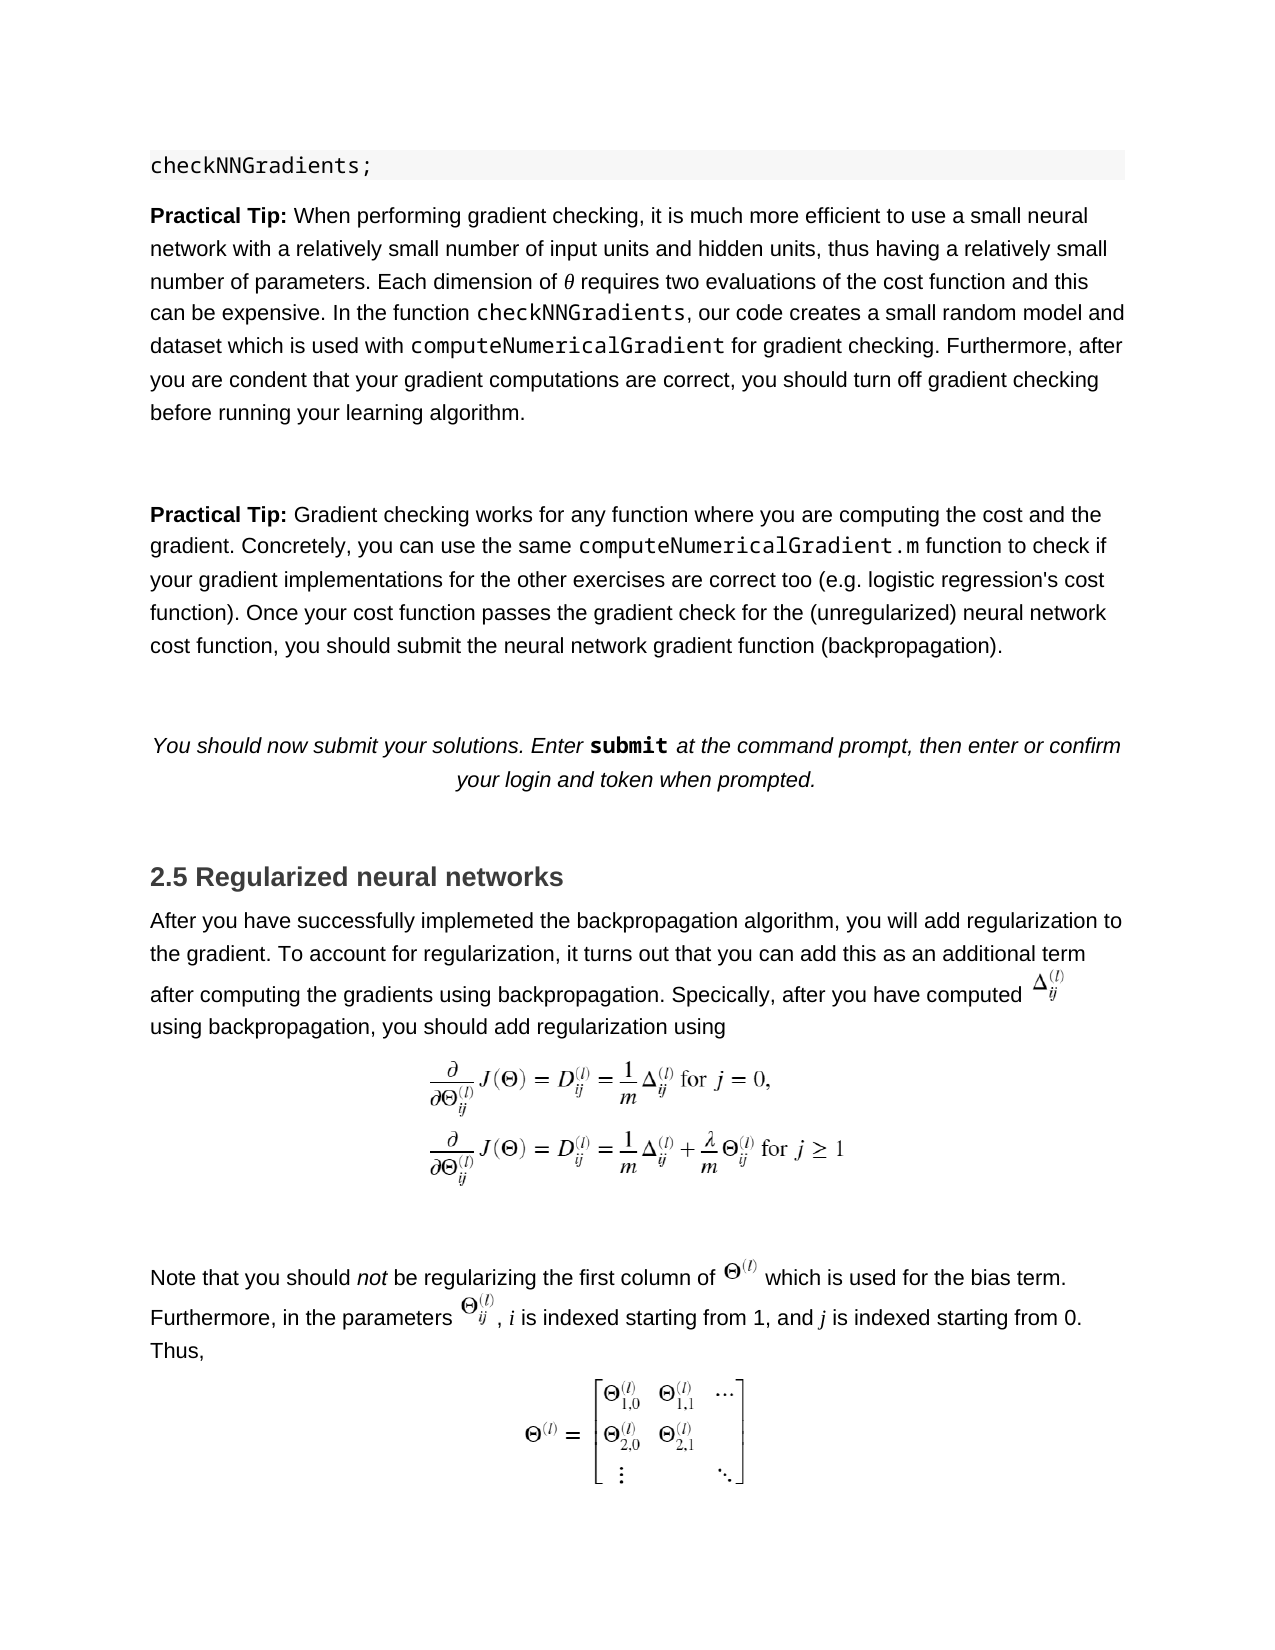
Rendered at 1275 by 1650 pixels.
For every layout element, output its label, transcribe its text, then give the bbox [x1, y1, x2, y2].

picture [721, 1255, 759, 1285]
text After you have successfully implemeted the backpropagation algorithm, you will add regularization to the gradient. To account for regularization, it turns out that you can add this as an additional term after computing the gradients using backpropagation. Specically, after you have computed using backpropagation, you should add regularization using [150, 900, 1125, 1039]
picture [427, 1053, 848, 1187]
text You should now submit your solutions. Enter submit at the command prompt, then enter or confirm your login and token when prompted. [150, 727, 1125, 792]
picture [458, 1289, 497, 1326]
text 2.5 Regularized neural networks [150, 861, 1109, 893]
picture [522, 1377, 753, 1487]
text Note that you should not be regularizing the first column of which is used for the bias term. Furthermore, in the parameters , i is indexed starting from 1, and j is indexed starting from 0. Thus, [150, 1255, 1125, 1363]
text Practical Tip: Gradient checking works for any function where you are computing the cost and the gradient. Concretely, you can use the same computeNumericalGradient.m function to check if your gradient implementations for the other exercises are correct too (e.g. logistic regression's cost function). Once your cost function passes the gradient check for the (unregularized) neural network cost function, you should submit the neural network gradient function (backpropagation). [150, 494, 1125, 658]
text Practical Tip: When performing gradient checking, it is much more efficient to use a small neural network with a relatively small number of input units and hidden units, thus having a relatively small number of parameters. Each dimension of θ requires two evaluations of the cost function and this can be expensive. In the function checkNNGradients, our code creates a small random model and dataset which is used with computeNumericalGradient for gradient checking. Furthermore, after you are condent that your gradient computations are correct, you should turn off gradient checking before running your learning algorithm. [150, 195, 1125, 425]
text checkNNGradients; [150, 150, 1125, 180]
picture [1029, 966, 1067, 1002]
